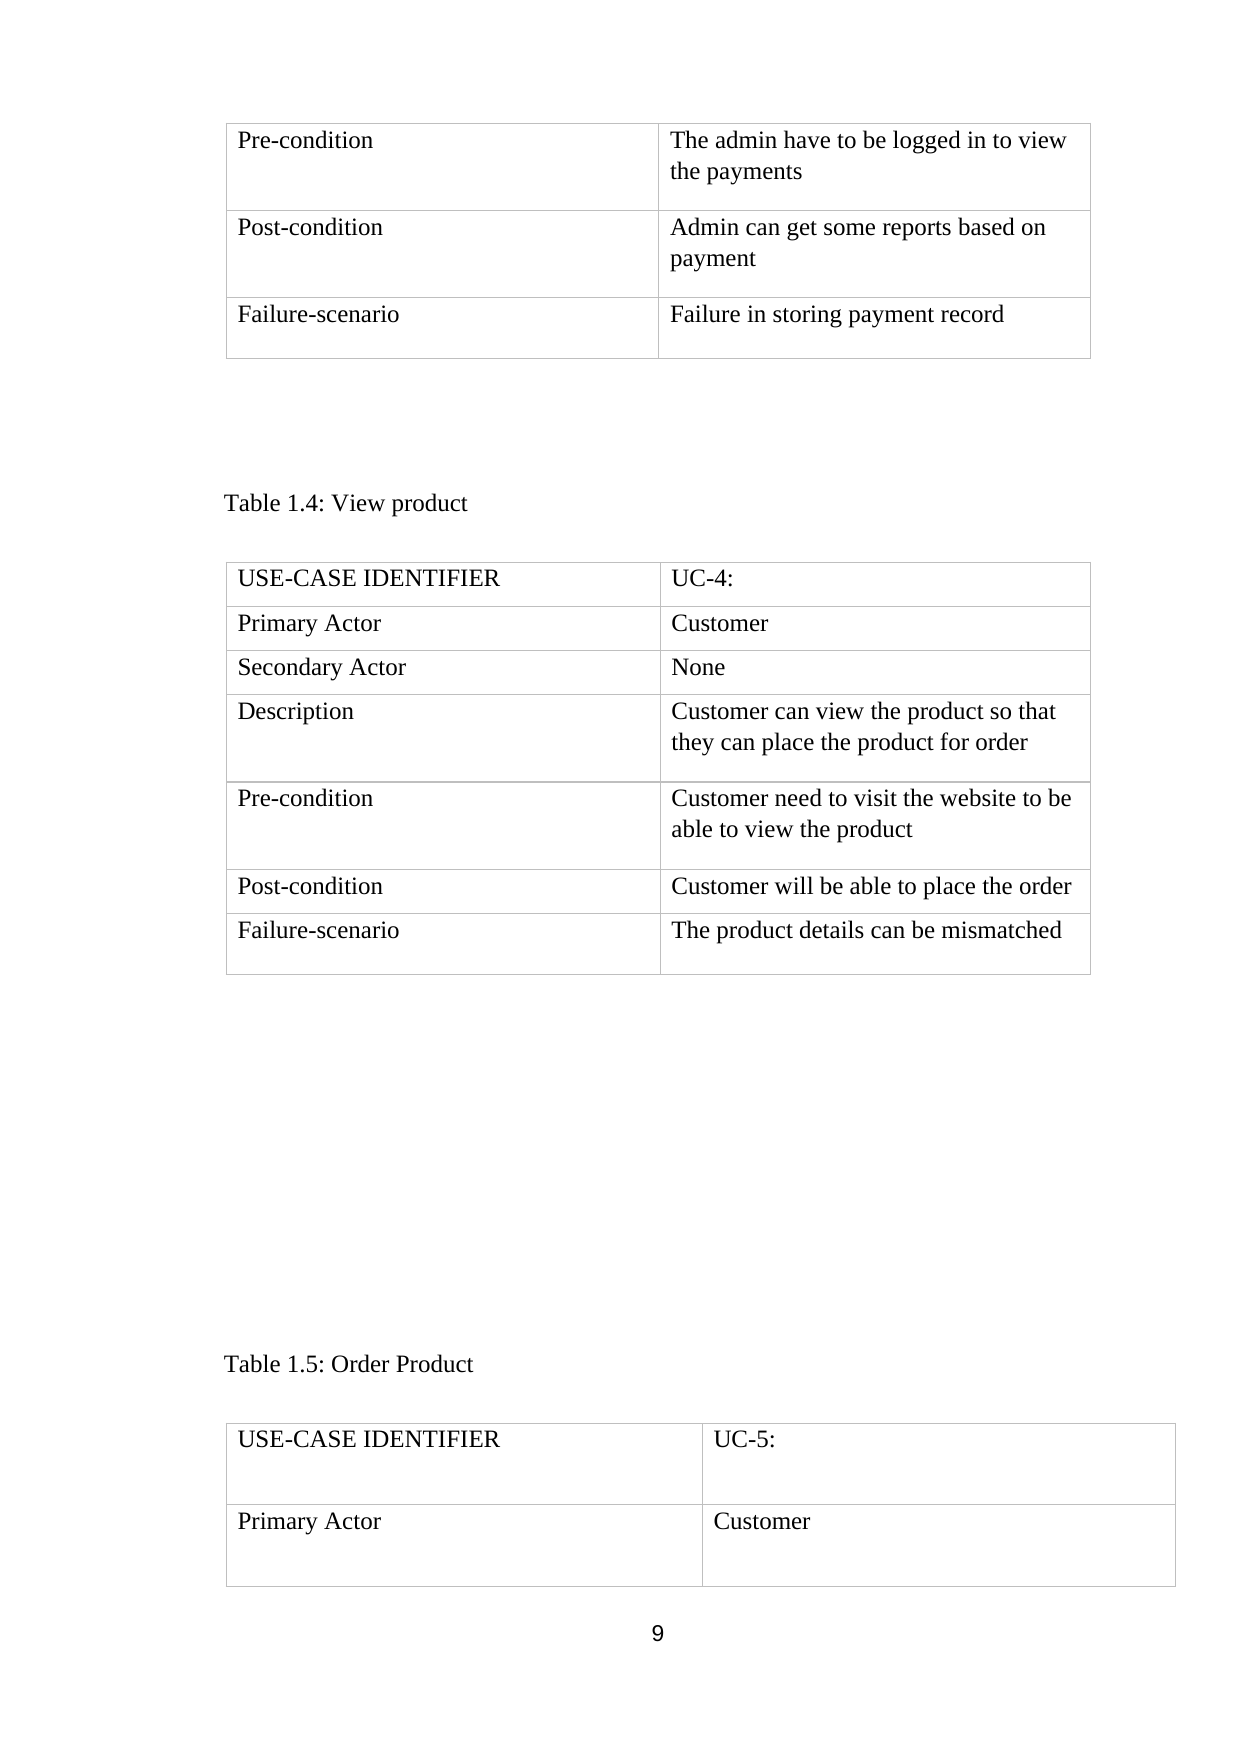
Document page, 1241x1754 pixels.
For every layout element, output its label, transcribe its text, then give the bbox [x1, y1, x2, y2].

table_cell Failure in storing payment record [659, 298, 1090, 358]
table_cell Customer [703, 1505, 1175, 1586]
table_cell Customer can view the product so that they can place the product for order [661, 695, 1090, 781]
text Table 1.5: Order Product [223, 1349, 1096, 1377]
text Table 1.4: View product [223, 488, 1096, 517]
table_cell Post-condition [227, 211, 658, 297]
table_cell Admin can get some reports based on payment [659, 211, 1090, 297]
table_header UC-5: [703, 1424, 1175, 1504]
table_cell Post-condition [227, 870, 660, 913]
table_cell Pre-condition [227, 124, 658, 210]
table_cell Primary Actor [227, 1505, 702, 1586]
table_cell Description [227, 695, 660, 781]
table_cell Customer will be able to place the order [661, 870, 1090, 913]
table_cell The admin have to be logged in to view the payments [659, 124, 1090, 210]
table_cell Pre-condition [227, 783, 660, 869]
table_cell Secondary Actor [227, 651, 660, 694]
table_cell Customer need to visit the website to be able to view the product [661, 783, 1090, 869]
table_cell Failure-scenario [227, 914, 660, 974]
table_header USE-CASE IDENTIFIER [227, 563, 660, 606]
table_cell Failure-scenario [227, 298, 658, 358]
table_cell Primary Actor [227, 607, 660, 650]
table_header USE-CASE IDENTIFIER [227, 1424, 702, 1504]
table_header UC-4: [661, 563, 1090, 606]
table_cell The product details can be mismatched [661, 914, 1090, 974]
table_cell None [661, 651, 1090, 694]
table_cell Customer [661, 607, 1090, 650]
